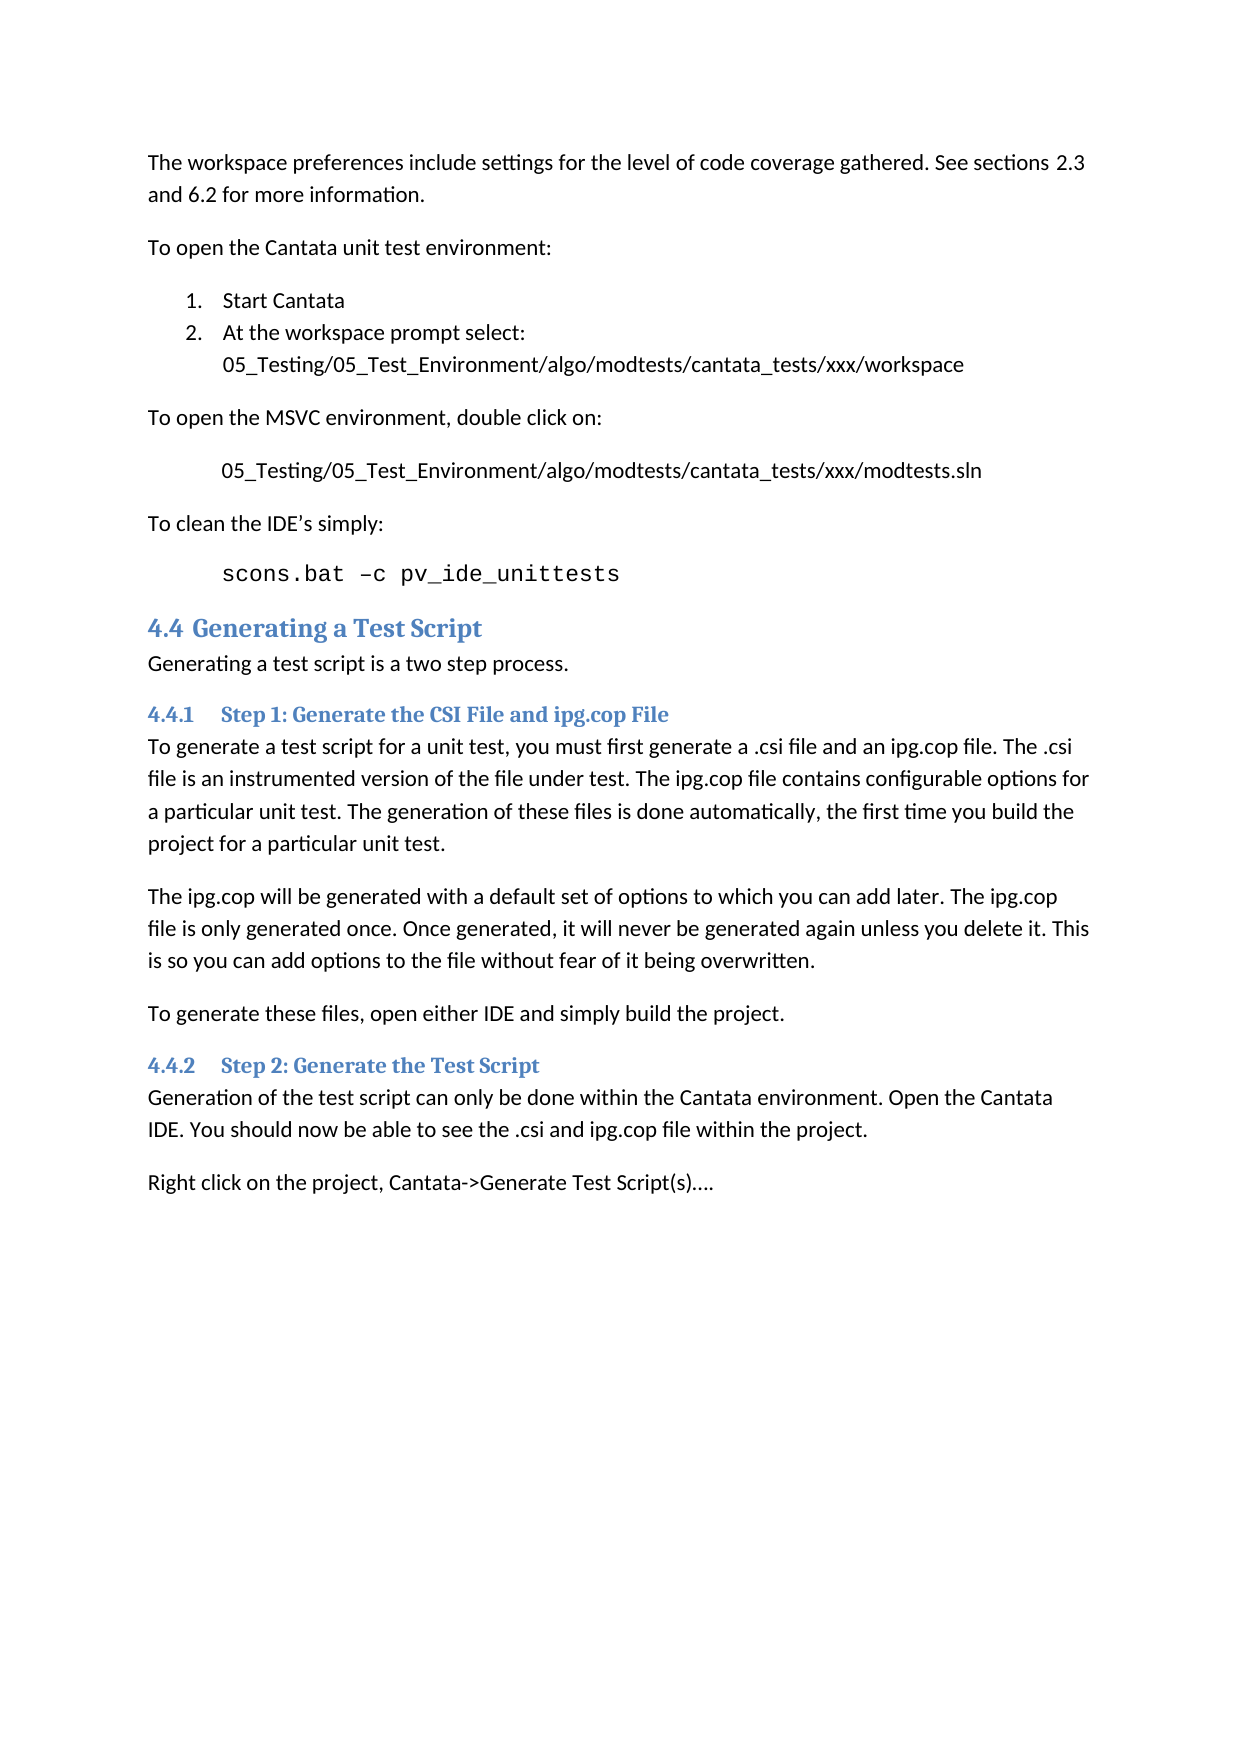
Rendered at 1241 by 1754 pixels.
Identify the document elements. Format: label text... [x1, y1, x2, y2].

subtitle Step 2: Generate the Test Script [148, 1052, 1093, 1079]
subtitle Generating a Test Script [148, 613, 1093, 644]
text To open the MSVC environment, double click on: [148, 403, 1093, 431]
list At the workspace prompt select: 05_Testing/05_Test_Environment/algo/modtests/cantata_tests/xxx/workspace [185, 318, 1093, 378]
text To clean the IDE’s simply: [148, 509, 1093, 537]
text The workspace preferences include settings for the level of code coverage gathered. See sections 2.3 and 6.2 for more information. [148, 148, 1093, 208]
text scons.bat –c pv_ide_unittests [148, 562, 1093, 588]
text To generate these files, open either IDE and simply build the project. [148, 999, 1093, 1027]
subtitle Step 1: Generate the CSI File and ipg.cop File [148, 702, 1093, 728]
text To open the Cantata unit test environment: [148, 233, 1093, 261]
text To generate a test script for a unit test, you must first generate a .csi file and an ipg.cop file. The .csi file is an instrumented version of the file under test. The ipg.cop file contains configurable options for a particular unit test. The generation of these files is done automatically, the first time you build the project for a particular unit test. [148, 732, 1093, 857]
text 05_Testing/05_Test_Environment/algo/modtests/cantata_tests/xxx/modtests.sln [148, 456, 1093, 484]
text Generating a test script is a two step process. [148, 649, 1093, 677]
text Right click on the project, Cantata->Generate Test Script(s)…. [148, 1168, 1093, 1196]
list Start Cantata [185, 286, 1093, 314]
text Generation of the test script can only be done within the Cantata environment. Open the Cantata IDE. You should now be able to see the .csi and ipg.cop file within the project. [148, 1083, 1093, 1143]
text The ipg.cop will be generated with a default set of options to which you can add later. The ipg.cop file is only generated once. Once generated, it will never be generated again unless you delete it. This is so you can add options to the file without fear of it being overwritten. [148, 882, 1093, 974]
